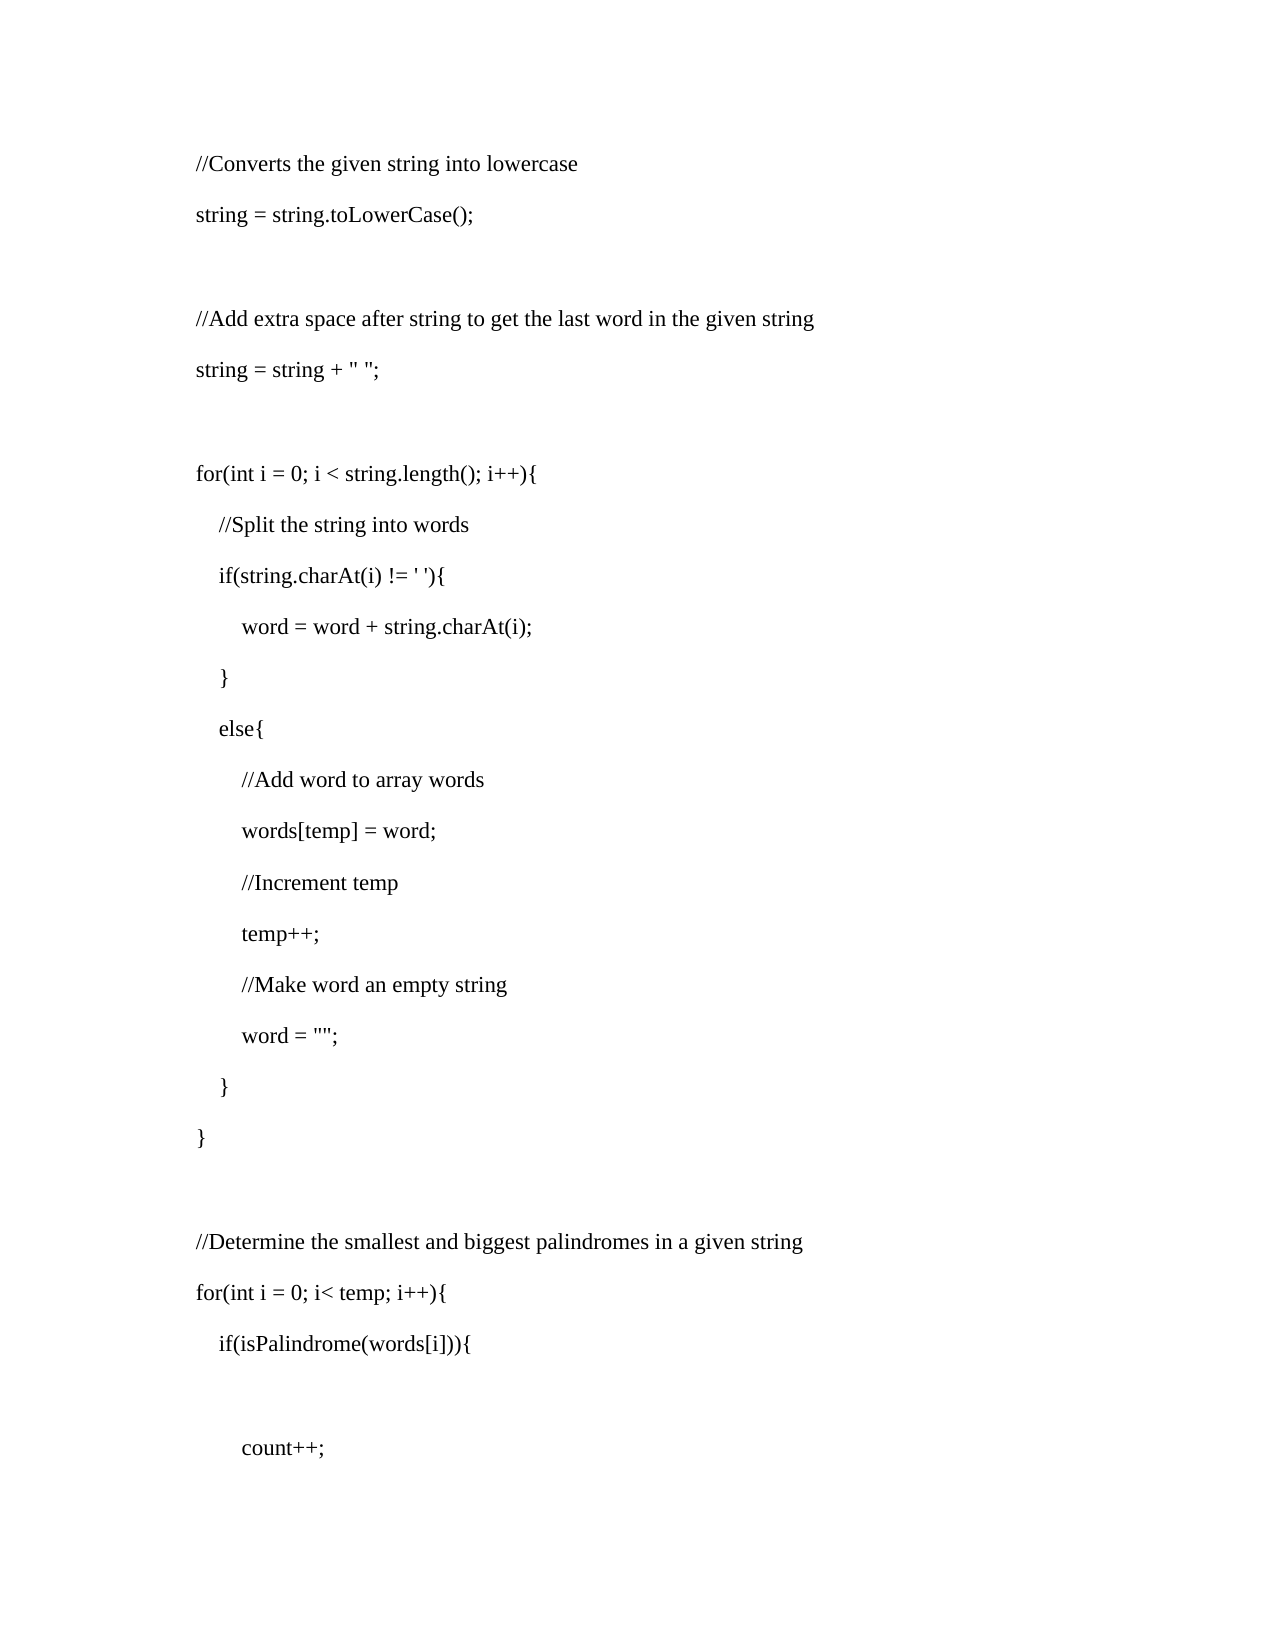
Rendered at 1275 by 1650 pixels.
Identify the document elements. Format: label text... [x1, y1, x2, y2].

text word = ""; [150, 1022, 1125, 1048]
text } [150, 664, 1125, 691]
text //Add word to array words [150, 766, 1125, 793]
text //Increment temp [150, 868, 1125, 895]
text //Converts the given string into lowercase [150, 150, 1125, 176]
text words[temp] = word; [150, 817, 1125, 844]
text } [150, 1124, 1125, 1150]
text //Add extra space after string to get the last word in the given string [150, 305, 1125, 331]
text } [150, 1073, 1125, 1099]
text for(int i = 0; i < string.length(); i++){ [150, 460, 1125, 487]
text temp++; [150, 919, 1125, 946]
text //Determine the smallest and biggest palindromes in a given string [150, 1228, 1125, 1254]
text for(int i = 0; i< temp; i++){ [150, 1279, 1125, 1305]
text count++; [150, 1434, 1125, 1460]
text else{ [150, 715, 1125, 742]
text word = word + string.charAt(i); [150, 613, 1125, 640]
text string = string + " "; [150, 356, 1125, 382]
text if(string.charAt(i) != ' '){ [150, 562, 1125, 589]
text string = string.toLowerCase(); [150, 201, 1125, 227]
text //Make word an empty string [150, 971, 1125, 997]
text if(isPalindrome(words[i])){ [150, 1330, 1125, 1356]
text //Split the string into words [150, 511, 1125, 538]
